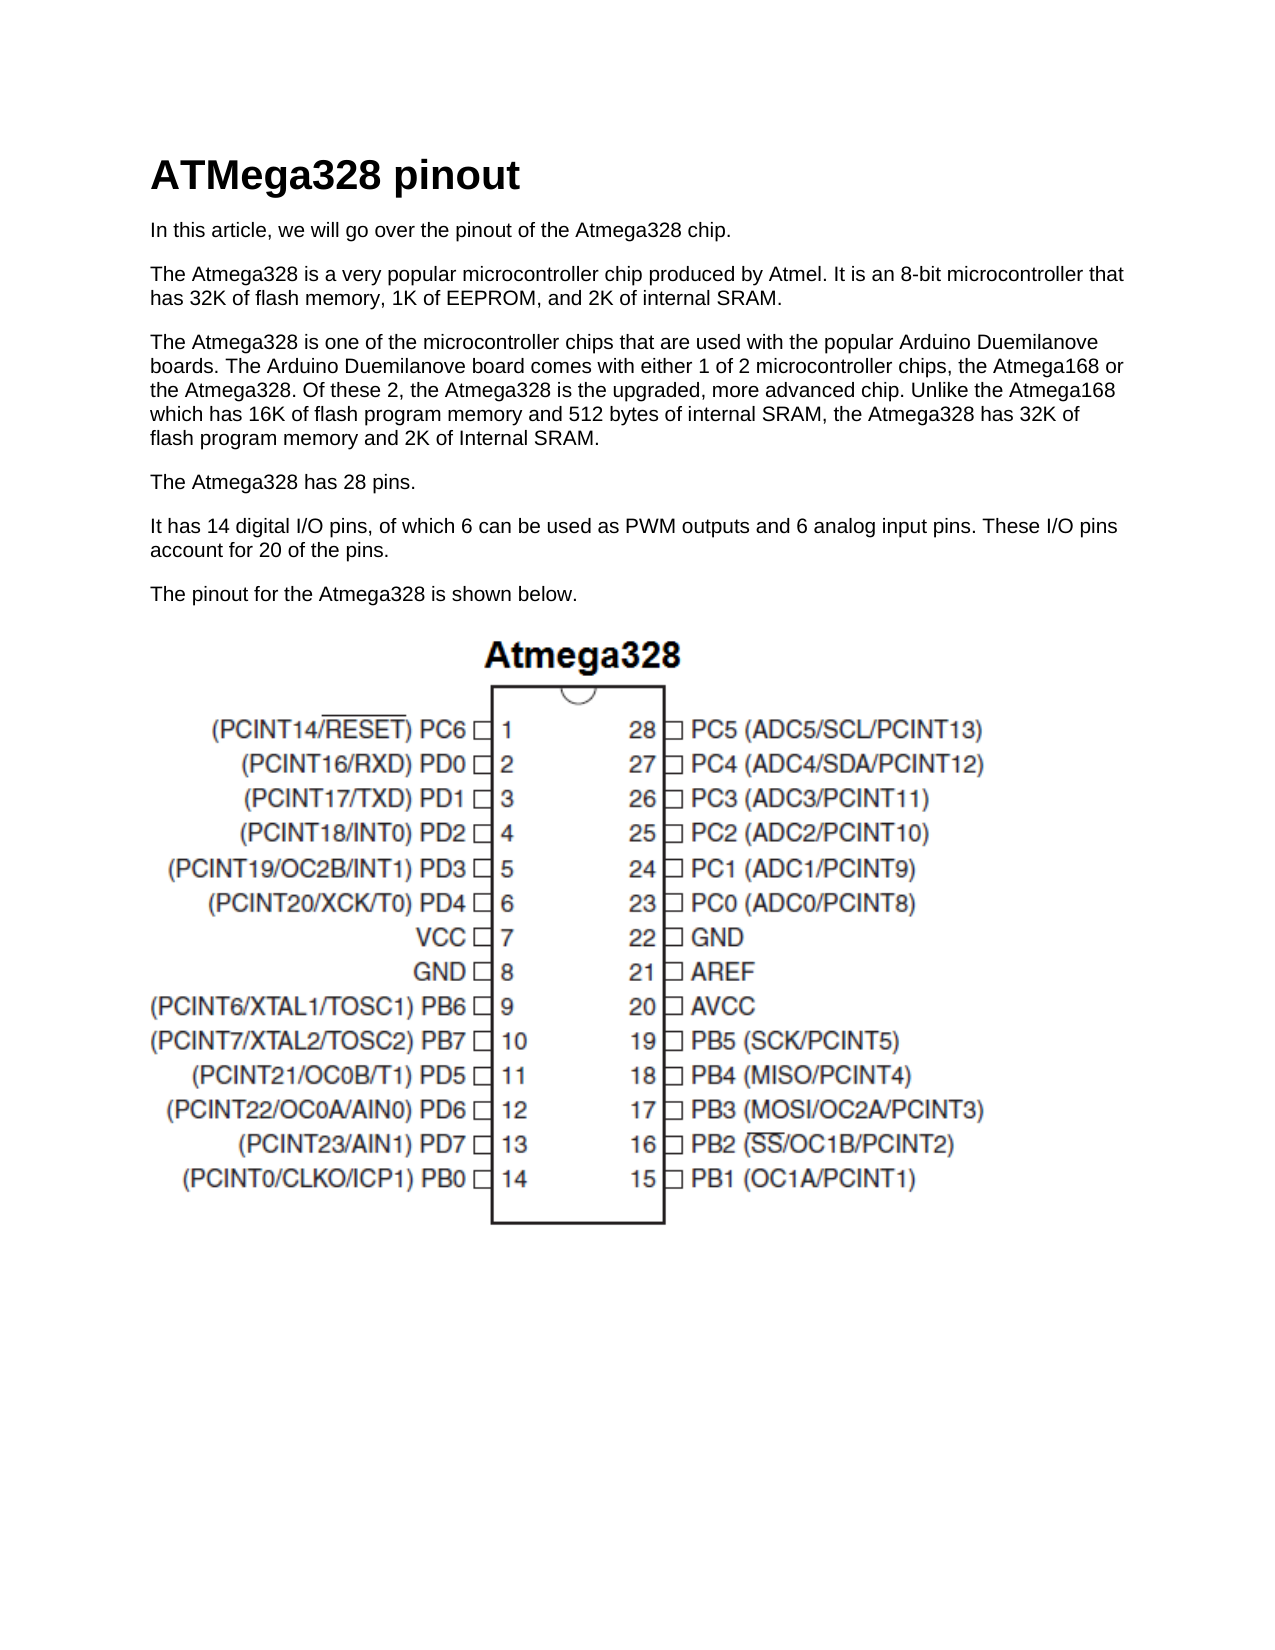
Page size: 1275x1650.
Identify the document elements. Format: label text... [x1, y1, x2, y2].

text The Atmega328 is one of the microcontroller chips that are used with the popular Arduino Duemilanove boards. The Arduino Duemilanove board comes with either 1 of 2 microcontroller chips, the Atmega168 or the Atmega328. Of these 2, the Atmega328 is the upgraded, more advanced chip. Unlike the Atmega168 which has 16K of flash program memory and 512 bytes of internal SRAM, the Atmega328 has 32K of flash program memory and 2K of Internal SRAM. [150, 330, 1125, 449]
text The Atmega328 is a very popular microcontroller chip produced by Atmel. It is an 8-bit microcontroller that has 32K of flash memory, 1K of EEPROM, and 2K of internal SRAM. [150, 262, 1125, 310]
text The Atmega328 has 28 pins. [150, 469, 1125, 493]
text It has 14 digital I/O pins, of which 6 can be used as PWM outputs and 6 analog input pins. These I/O pins account for 20 of the pins. [150, 513, 1125, 561]
text In this article, we will go over the pinout of the Atmega328 chip. [150, 218, 1125, 242]
text ATMega328 pinout [150, 150, 1125, 198]
picture [150, 629, 996, 1236]
